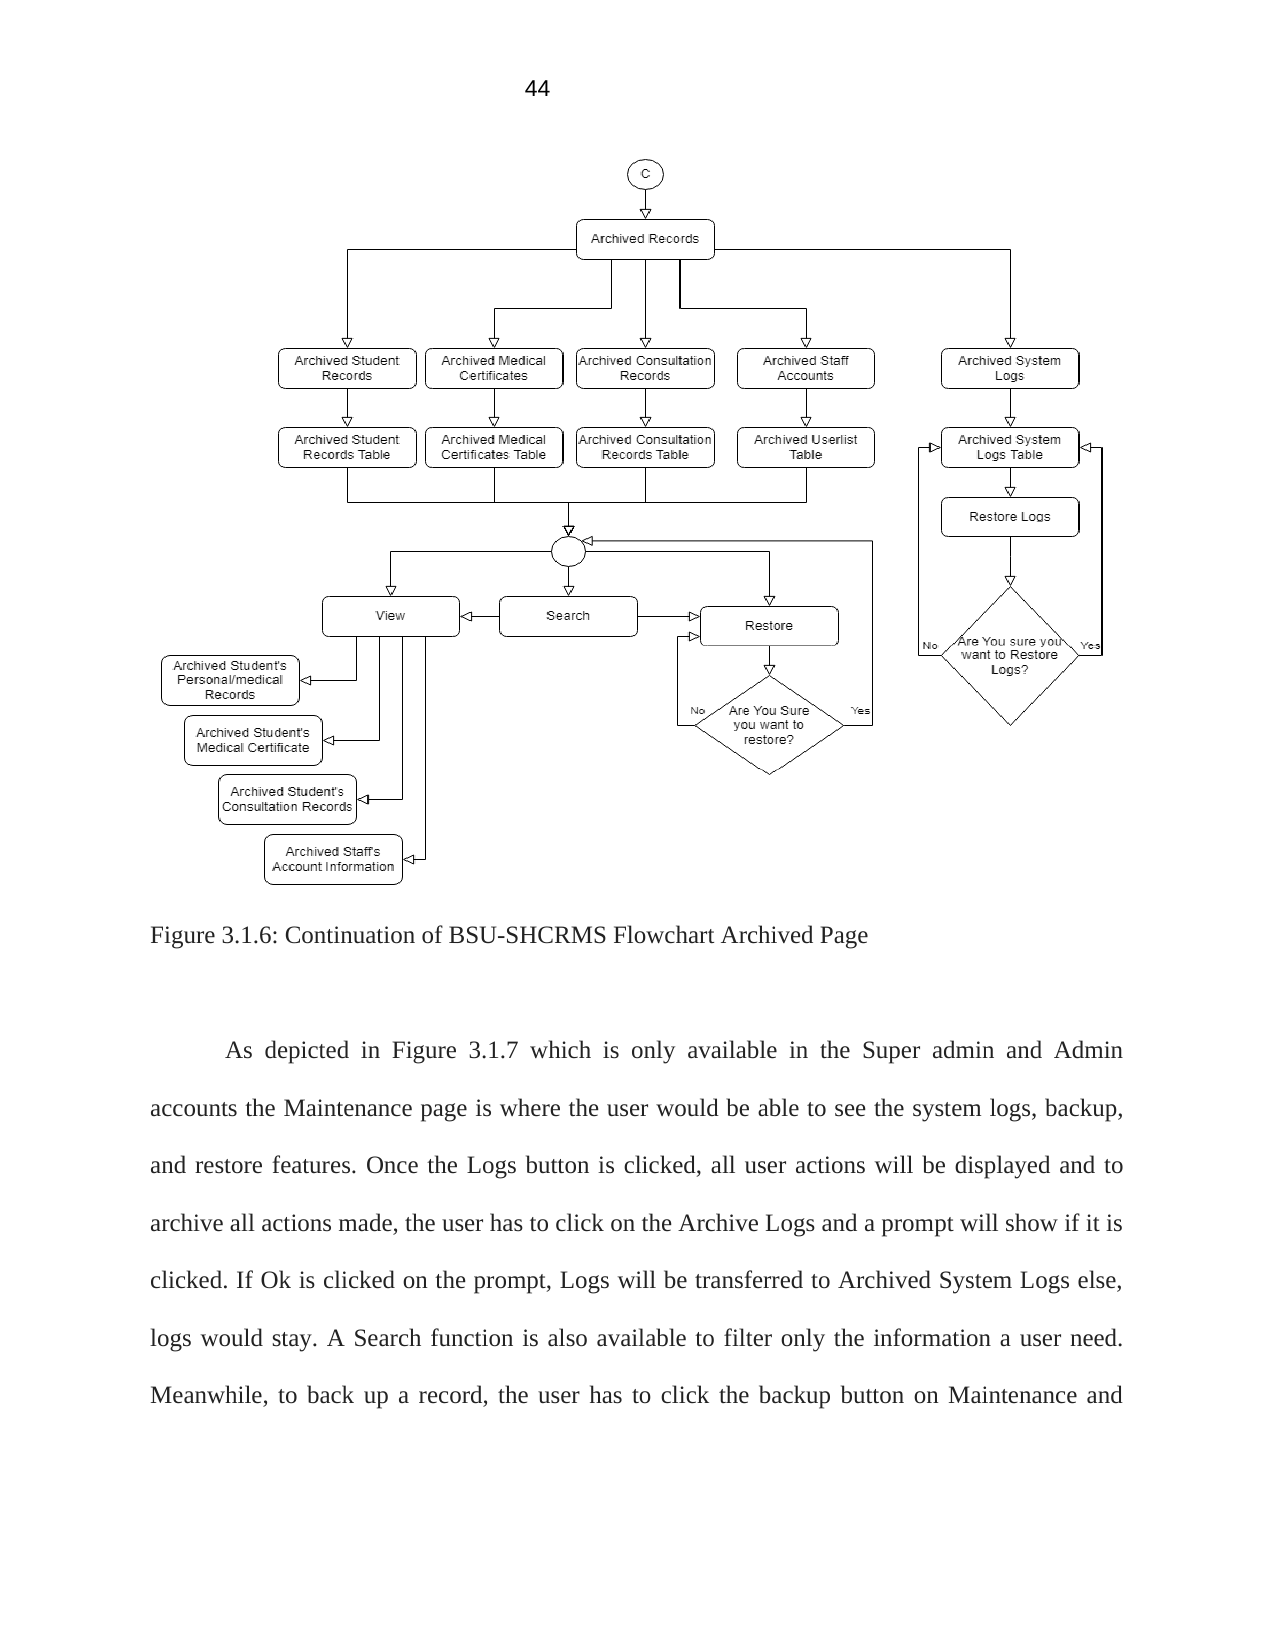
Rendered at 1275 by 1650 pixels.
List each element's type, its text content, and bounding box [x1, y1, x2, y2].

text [150, 1035, 1125, 1409]
text Figure 3.1.6: Continuation of BSU-SHCRMS Flowchart Archived Page [150, 920, 1125, 949]
picture [150, 150, 1125, 894]
